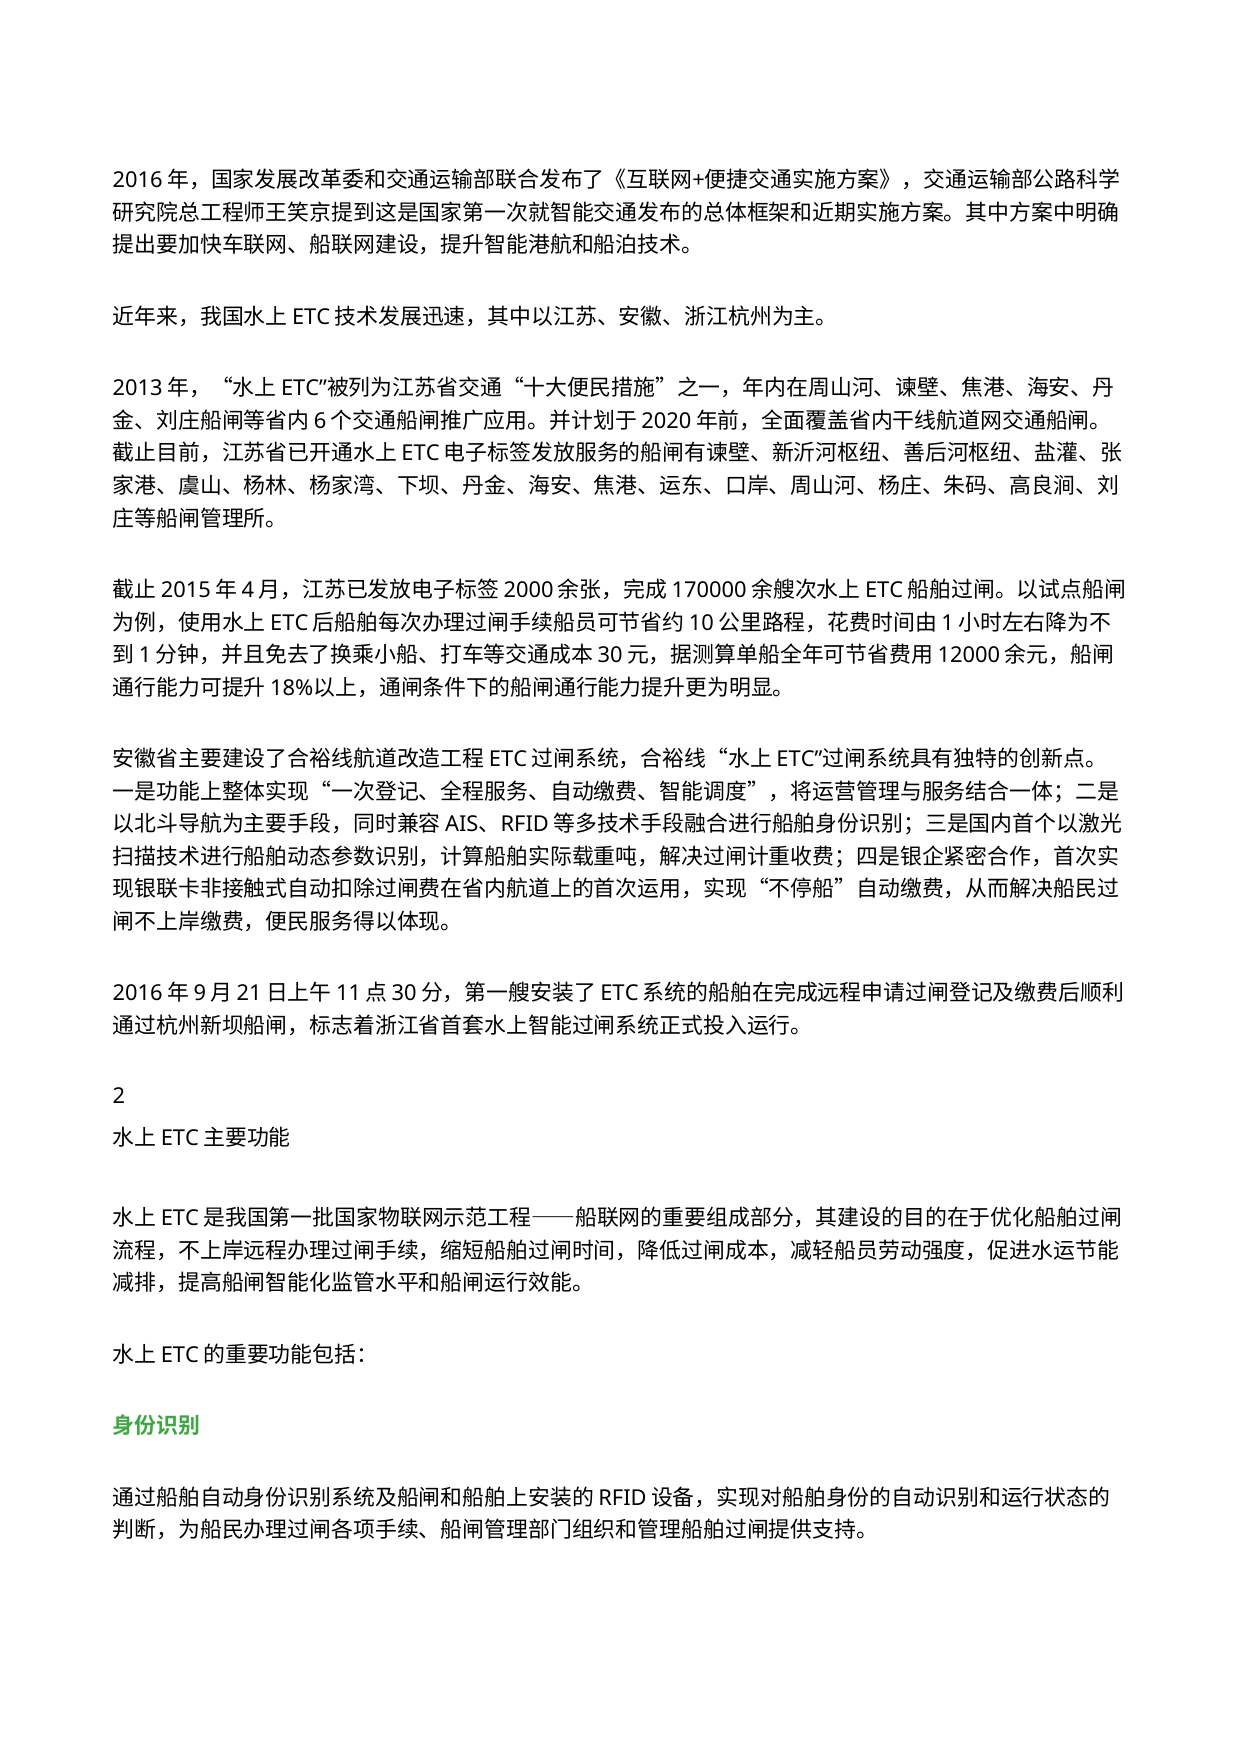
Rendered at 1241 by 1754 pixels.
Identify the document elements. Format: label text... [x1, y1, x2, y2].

text 水上ETC是我国第一批国家物联网示范工程——船联网的重要组成部分，其建设的目的在于优化船舶过闸流程，不上岸远程办理过闸手续，缩短船舶过闸时间，降低过闸成本，减轻船员劳动强度，促进水运节能减排，提高船闸智能化监管水平和船闸运行效能。 [112, 1200, 1128, 1297]
text 近年来，我国水上ETC技术发展迅速，其中以江苏、安徽、浙江杭州为主。 [112, 298, 1128, 331]
text 2016年9月21日上午11点30分，第一艘安装了ETC系统的船舶在完成远程申请过闸登记及缴费后顺利通过杭州新坝船闸，标志着浙江省首套水上智能过闸系统正式投入运行。 [112, 975, 1128, 1040]
text 安徽省主要建设了合裕线航道改造工程ETC过闸系统，合裕线“水上ETC”过闸系统具有独特的创新点。一是功能上整体实现“一次登记、全程服务、自动缴费、智能调度”，将运营管理与服务结合一体；二是以北斗导航为主要手段，同时兼容AIS、RFID等多技术手段融合进行船舶身份识别；三是国内首个以激光扫描技术进行船舶动态参数识别，计算船舶实际载重吨，解决过闸计重收费；四是银企紧密合作，首次实现银联卡非接触式自动扣除过闸费在省内航道上的首次运用，实现“不停船”自动缴费，从而解决船民过闸不上岸缴费，便民服务得以体现。 [112, 741, 1128, 936]
text 水上ETC的重要功能包括： [112, 1336, 1128, 1369]
text 水上ETC主要功能 [112, 1119, 1128, 1152]
text 通过船舶自动身份识别系统及船闸和船舶上安装的RFID设备，实现对船舶身份的自动识别和运行状态的判断，为船民办理过闸各项手续、船闸管理部门组织和管理船舶过闸提供支持。 [112, 1479, 1128, 1544]
text 2 [112, 1079, 1128, 1111]
text 截止2015年4月，江苏已发放电子标签2000余张，完成170000余艘次水上ETC船舶过闸。以试点船闸为例，使用水上ETC后船舶每次办理过闸手续船员可节省约10公里路程，花费时间由1小时左右降为不到1分钟，并且免去了换乘小船、打车等交通成本30元，据测算单船全年可节省费用12000余元，船闸通行能力可提升18%以上，通闸条件下的船闸通行能力提升更为明显。 [112, 572, 1128, 702]
text 身份识别 [112, 1408, 1128, 1440]
text 2013年，“水上ETC”被列为江苏省交通“十大便民措施”之一，年内在周山河、谏壁、焦港、海安、丹金、刘庄船闸等省内6个交通船闸推广应用。并计划于2020年前，全面覆盖省内干线航道网交通船闸。截止目前，江苏省已开通水上ETC电子标签发放服务的船闸有谏壁、新沂河枢纽、善后河枢纽、盐灌、张家港、虞山、杨林、杨家湾、下坝、丹金、海安、焦港、运东、口岸、周山河、杨庄、朱码、高良涧、刘庄等船闸管理所。 [112, 370, 1128, 533]
text 2016年，国家发展改革委和交通运输部联合发布了《互联网+便捷交通实施方案》，交通运输部公路科学研究院总工程师王笑京提到这是国家第一次就智能交通发布的总体框架和近期实施方案。其中方案中明确提出要加快车联网、船联网建设，提升智能港航和船泊技术。 [112, 162, 1128, 259]
